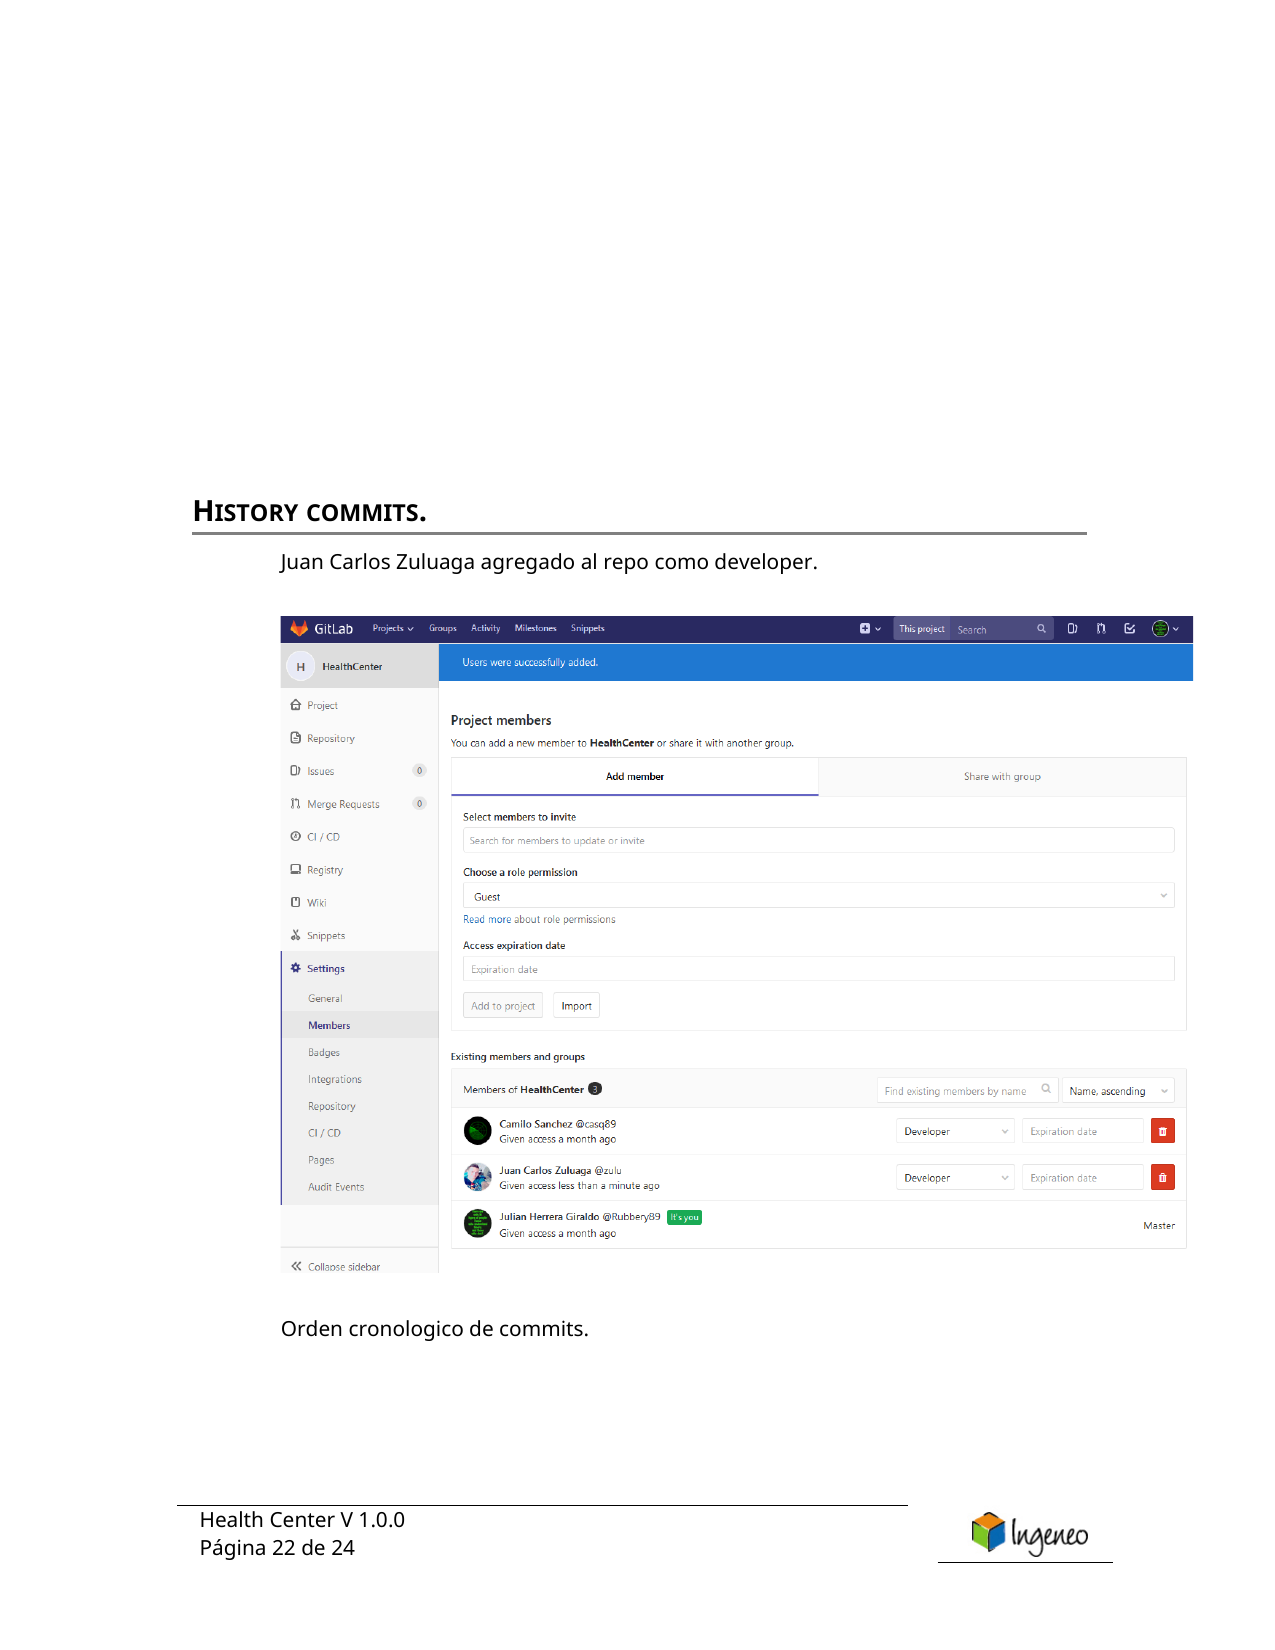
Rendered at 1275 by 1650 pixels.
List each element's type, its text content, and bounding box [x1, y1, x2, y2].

picture [280, 616, 1194, 1273]
picture [959, 1505, 1102, 1562]
text Orden cronologico de commits. [281, 1314, 1087, 1342]
subtitle History commits. [192, 490, 1087, 532]
text Juan Carlos Zuluaga agregado al repo como developer. [281, 547, 1087, 576]
